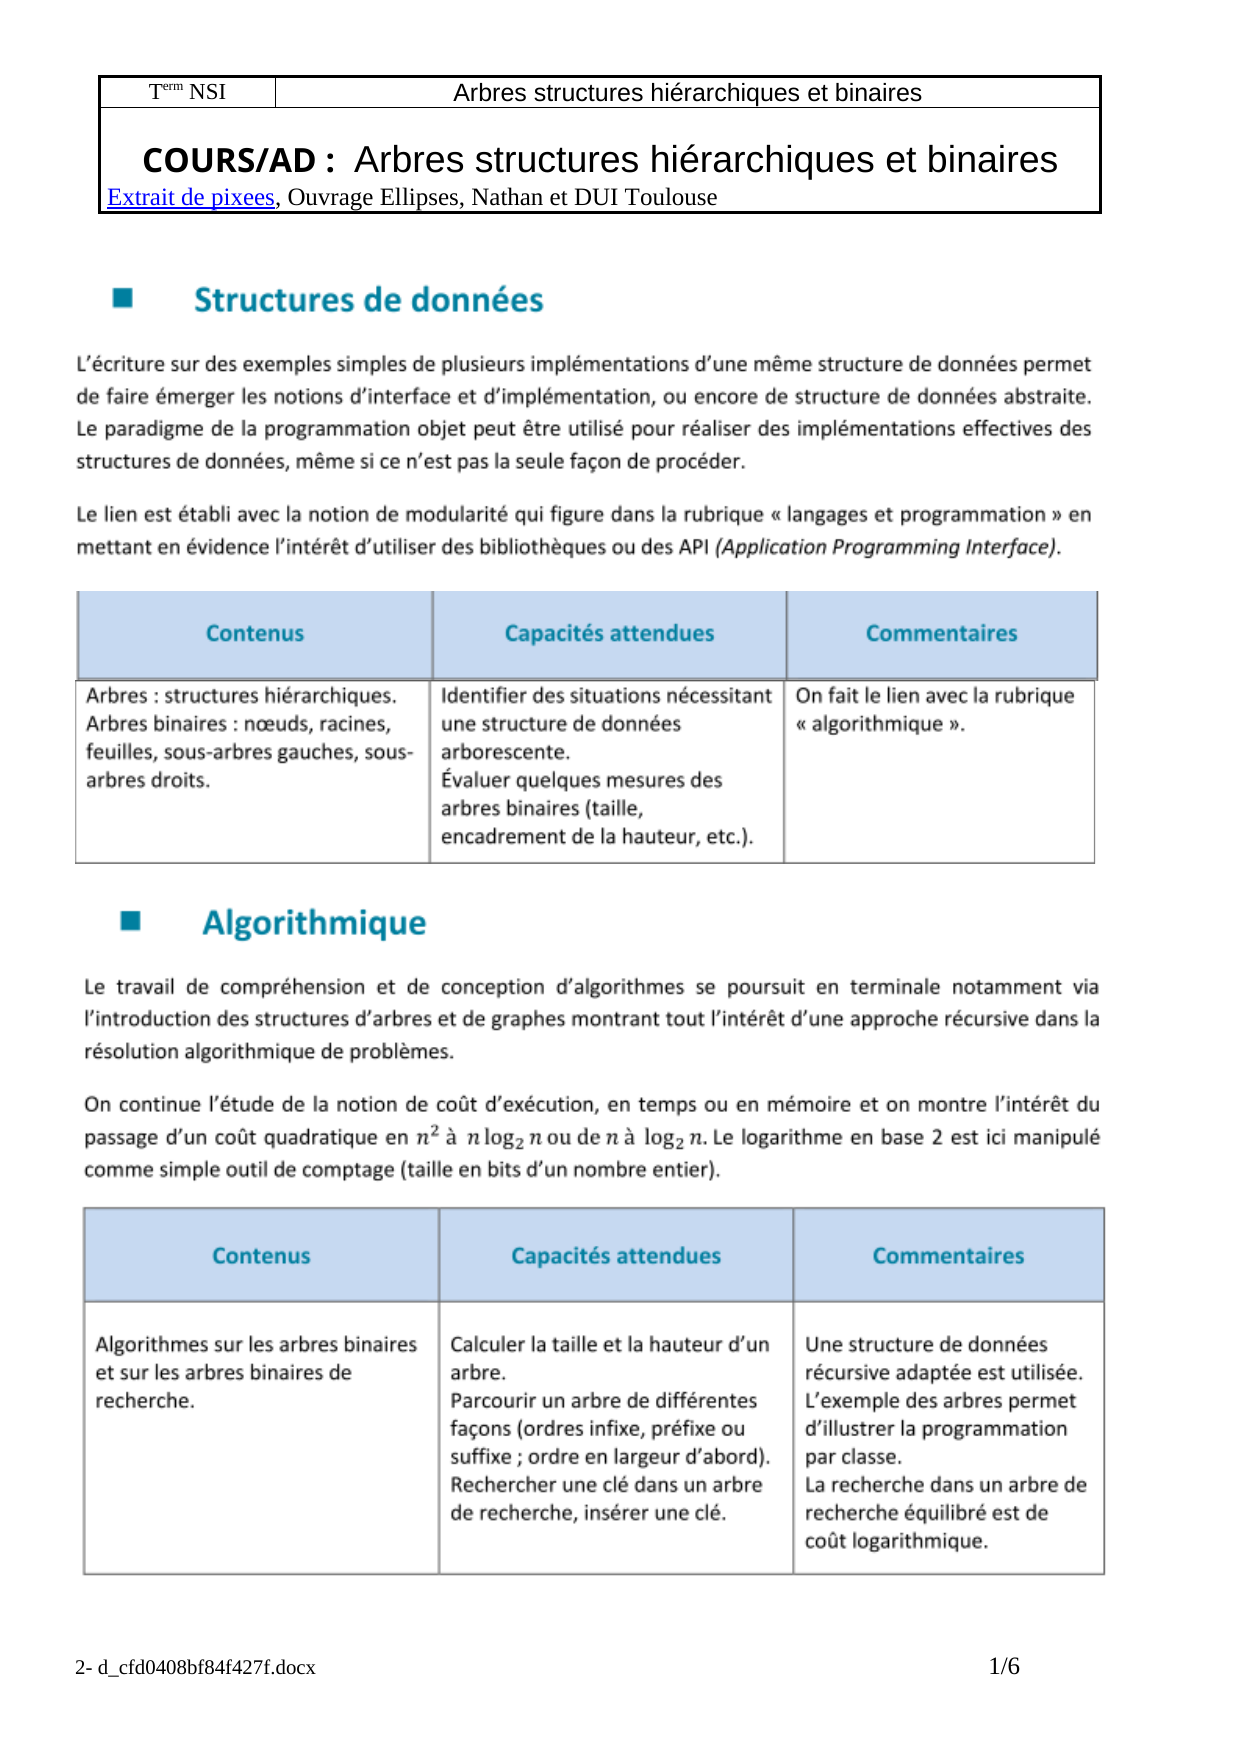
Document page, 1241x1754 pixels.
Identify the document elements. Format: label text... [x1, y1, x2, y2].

picture [75, 271, 1122, 563]
picture [75, 591, 1100, 864]
table_header Arbres structures hiérarchiques et binaires [276, 78, 1099, 107]
picture [75, 891, 1110, 1577]
table_cell COURS/AD : Arbres structures hiérarchiques et binaires Extrait de pixees, Ouvrage Ellipses, Nathan et DUI Toulouse [101, 108, 1099, 211]
table_header Term NSI [101, 78, 275, 107]
